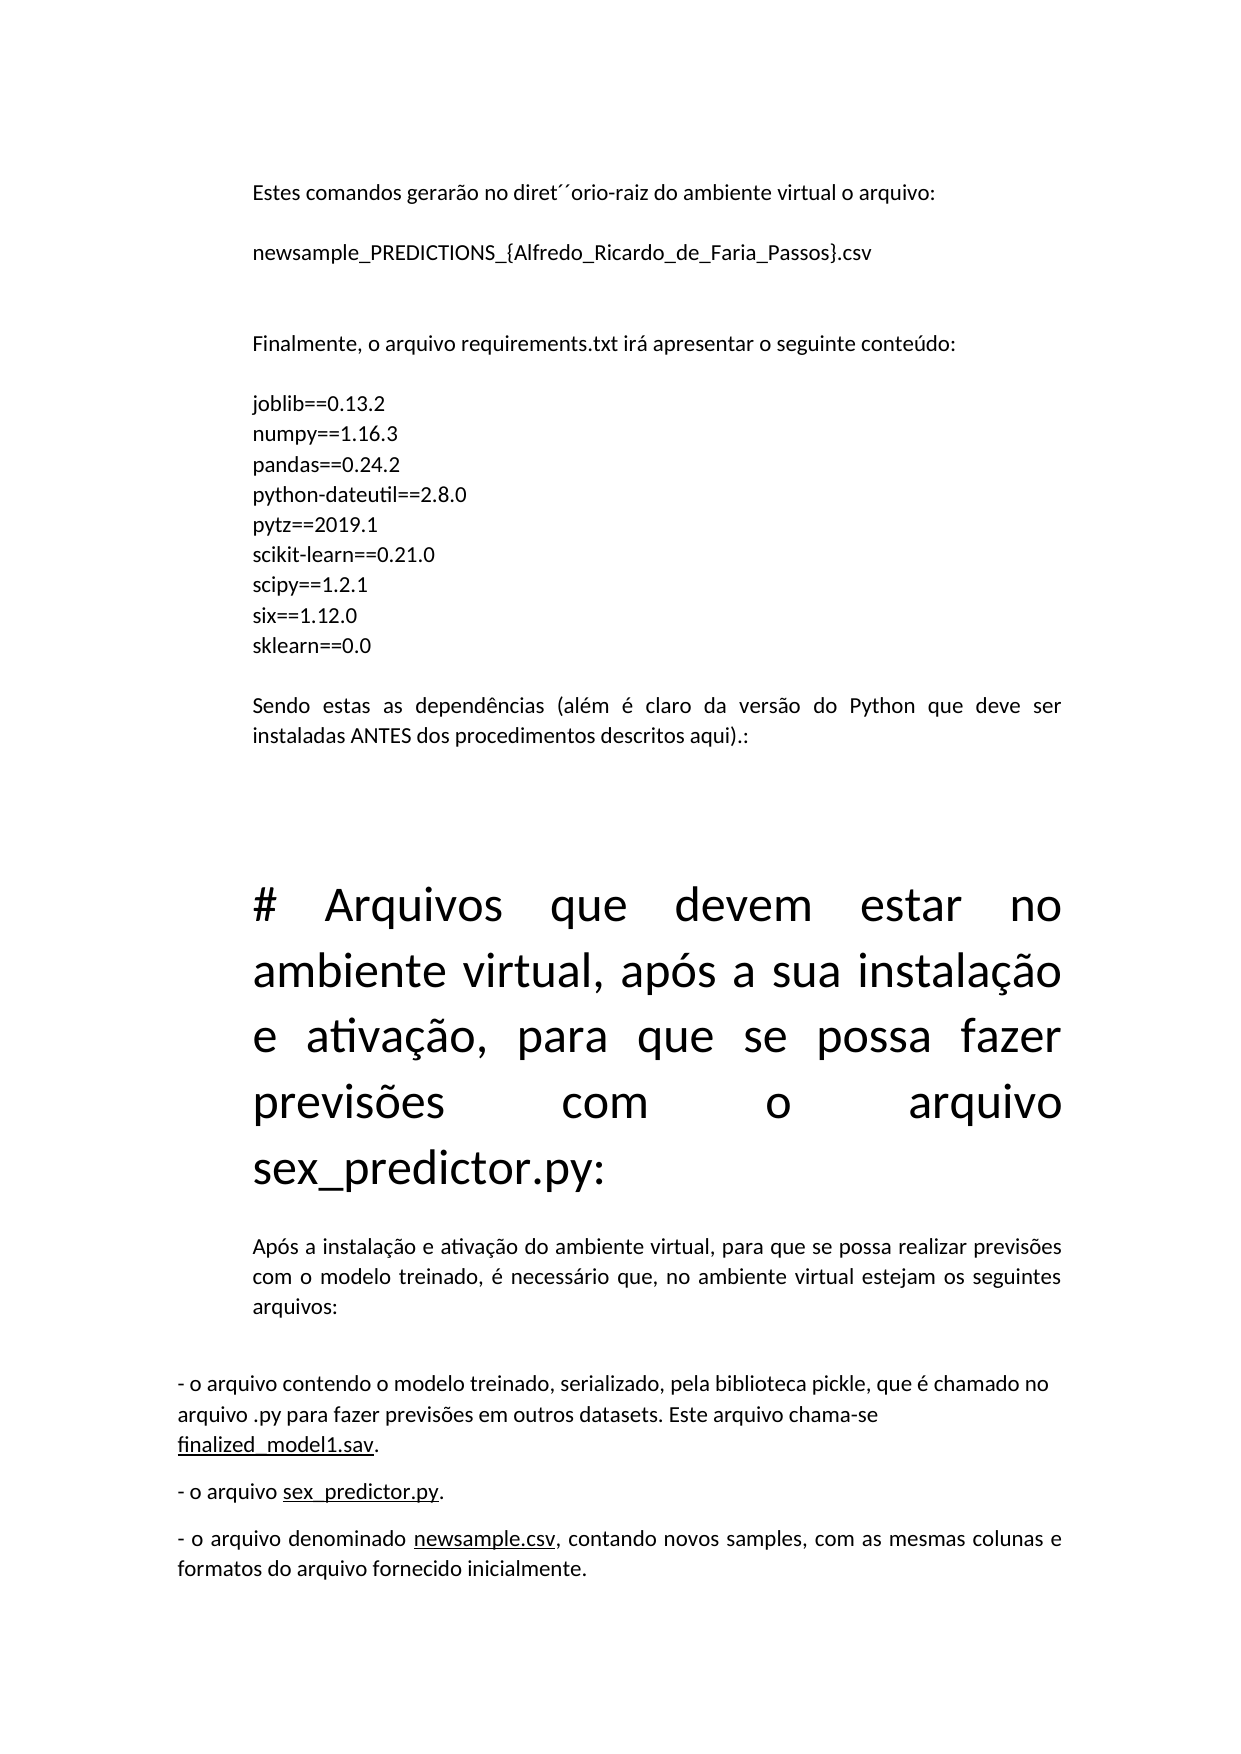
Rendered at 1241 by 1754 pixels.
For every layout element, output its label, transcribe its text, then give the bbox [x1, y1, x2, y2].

list # Arquivos que devem estar no ambiente virtual, após a sua instalação e ativação, para que se possa fazer previsões com o arquivo sex_predictor.py: [252, 873, 1063, 1197]
list sklearn==0.0 [252, 631, 1063, 659]
list Após a instalação e ativação do ambiente virtual, para que se possa realizar previsões com o modelo treinado, é necessário que, no ambiente virtual estejam os seguintes arquivos: [252, 1232, 1063, 1320]
text - o arquivo contendo o modelo treinado, serializado, pela biblioteca pickle, que é chamado no arquivo .py para fazer previsões em outros datasets. Este arquivo chama-se finalized_model1.sav. [177, 1369, 1063, 1458]
list scipy==1.2.1 [252, 571, 1063, 598]
list numpy==1.16.3 [252, 419, 1063, 447]
list newsample_PREDICTIONS_{Alfredo_Ricardo_de_Faria_Passos}.csv [252, 238, 1063, 266]
list scikit-learn==0.21.0 [252, 540, 1063, 568]
text - o arquivo denominado newsample.csv, contando novos samples, com as mesmas colunas e formatos do arquivo fornecido inicialmente. [177, 1524, 1063, 1582]
list joblib==0.13.2 [252, 389, 1063, 417]
list python-dateutil==2.8.0 [252, 480, 1063, 508]
list Estes comandos gerarão no diret´´orio-raiz do ambiente virtual o arquivo: [252, 178, 1063, 206]
list pytz==2019.1 [252, 510, 1063, 538]
text - o arquivo sex_predictor.py. [177, 1477, 1063, 1505]
list Sendo estas as dependências (além é claro da versão do Python que deve ser instaladas ANTES dos procedimentos descritos aqui).: [252, 691, 1063, 749]
list six==1.12.0 [252, 601, 1063, 629]
list Finalmente, o arquivo requirements.txt irá apresentar o seguinte conteúdo: [252, 329, 1063, 357]
list pandas==0.24.2 [252, 450, 1063, 478]
